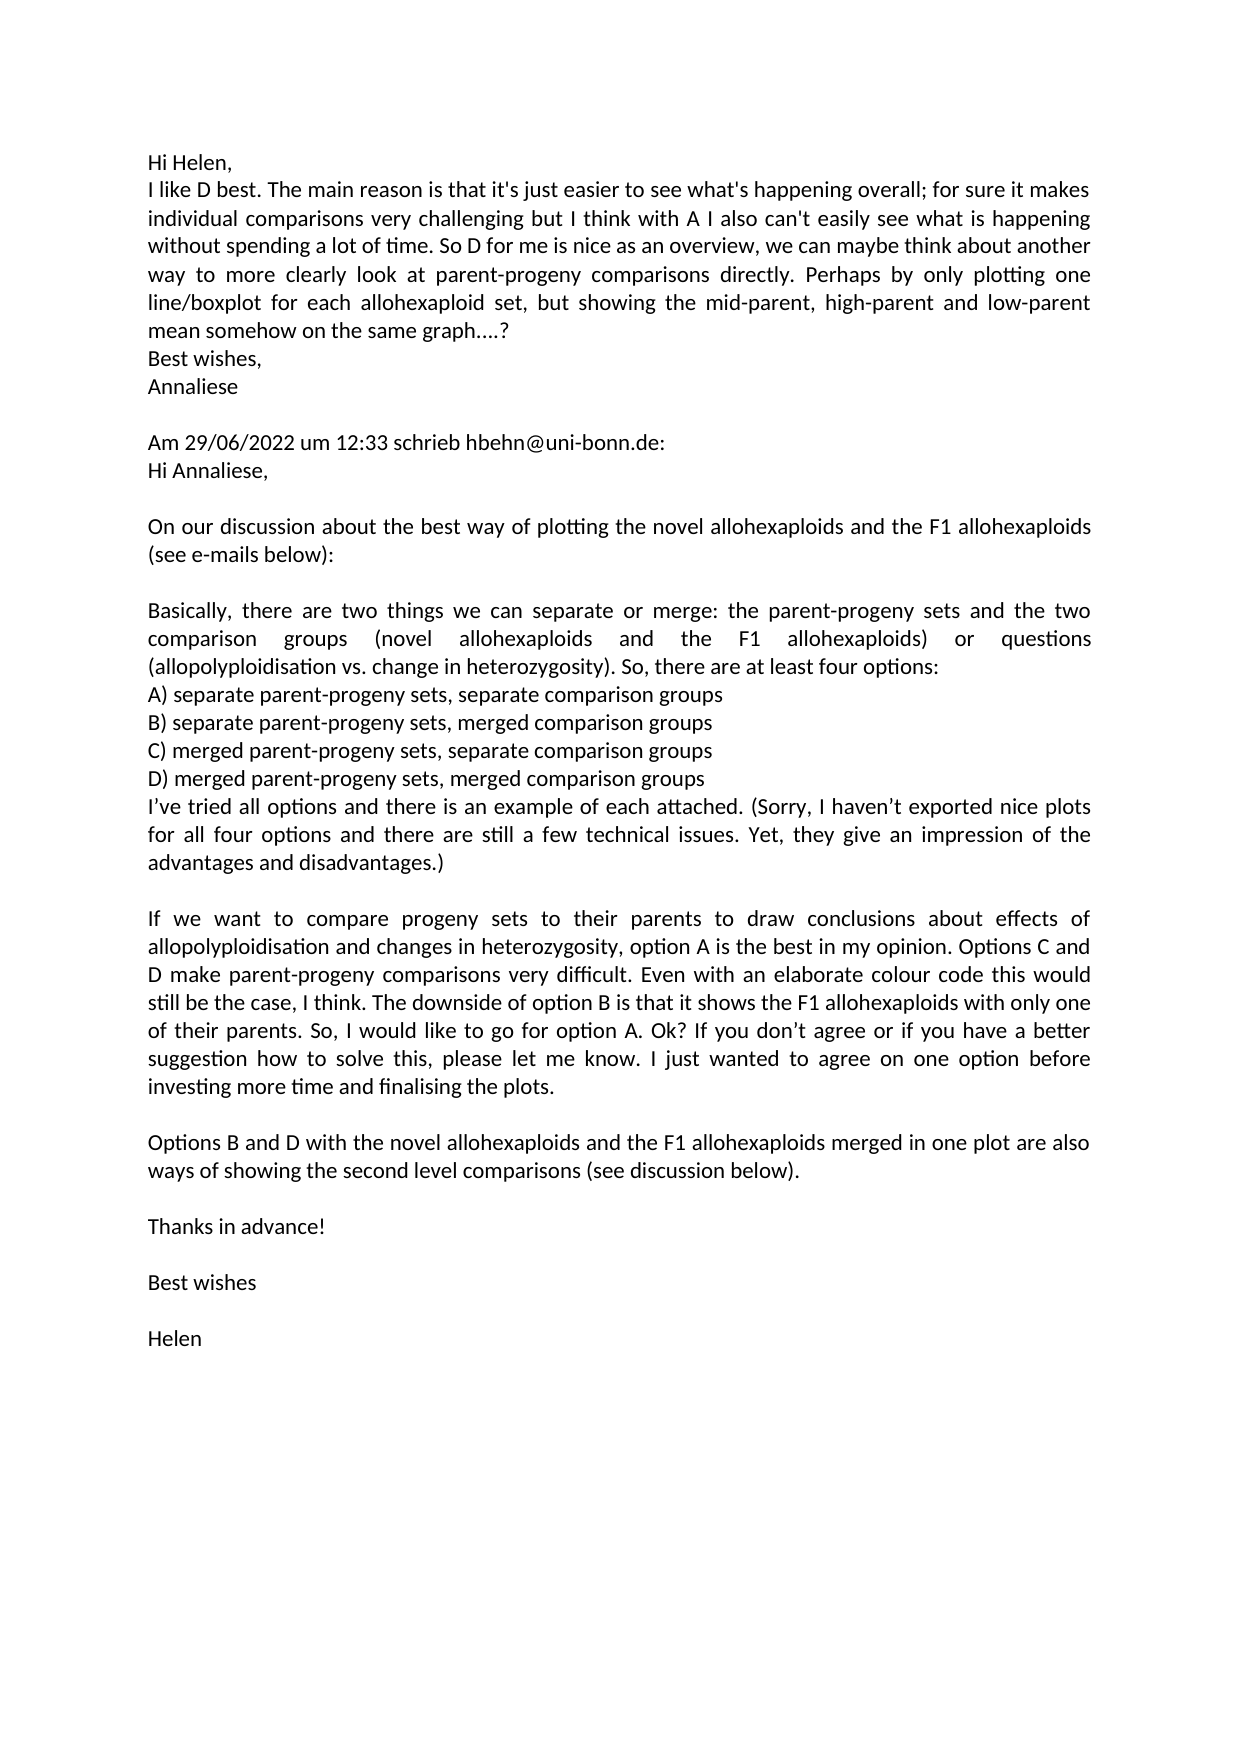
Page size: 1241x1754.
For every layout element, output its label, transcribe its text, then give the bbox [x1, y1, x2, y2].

text Hi Annaliese, [148, 456, 1093, 484]
text Basically, there are two things we can separate or merge: the parent-progeny sets and the two comparison groups (novel allohexaploids and the F1 allohexaploids) or questions (allopolyploidisation vs. change in heterozygosity). So, there are at least four options: [148, 596, 1093, 680]
text A) separate parent-progeny sets, separate comparison groups [148, 680, 1093, 708]
text Options B and D with the novel allohexaploids and the F1 allohexaploids merged in one plot are also ways of showing the second level comparisons (see discussion below). [148, 1128, 1093, 1184]
text Best wishes [148, 1268, 1093, 1296]
text Helen [148, 1324, 1093, 1352]
text B) separate parent-progeny sets, merged comparison groups [148, 708, 1093, 736]
text Annaliese [148, 372, 1093, 400]
text On our discussion about the best way of plotting the novel allohexaploids and the F1 allohexaploids (see e-mails below): [148, 512, 1093, 568]
text I’ve tried all options and there is an example of each attached. (Sorry, I haven’t exported nice plots for all four options and there are still a few technical issues. Yet, they give an impression of the advantages and disadvantages.) [148, 792, 1093, 876]
text Best wishes, [148, 344, 1093, 372]
text I like D best. The main reason is that it's just easier to see what's happening overall; for sure it makes individual comparisons very challenging but I think with A I also can't easily see what is happening without spending a lot of time. So D for me is nice as an overview, we can maybe think about another way to more clearly look at parent-progeny comparisons directly. Perhaps by only plotting one line/boxplot for each allohexaploid set, but showing the mid-parent, high-parent and low-parent mean somehow on the same graph....? [148, 176, 1093, 344]
text If we want to compare progeny sets to their parents to draw conclusions about effects of allopolyploidisation and changes in heterozygosity, option A is the best in my opinion. Options C and D make parent-progeny comparisons very difficult. Even with an elaborate colour code this would still be the case, I think. The downside of option B is that it shows the F1 allohexaploids with only one of their parents. So, I would like to go for option A. Ok? If you don’t agree or if you have a better suggestion how to solve this, please let me know. I just wanted to agree on one option before investing more time and finalising the plots. [148, 904, 1093, 1100]
text C) merged parent-progeny sets, separate comparison groups [148, 736, 1093, 764]
text Hi Helen, [148, 148, 1093, 176]
text Am 29/06/2022 um 12:33 schrieb hbehn@uni-bonn.de: [148, 428, 1093, 456]
text D) merged parent-progeny sets, merged comparison groups [148, 764, 1093, 792]
text Thanks in advance! [148, 1212, 1093, 1240]
